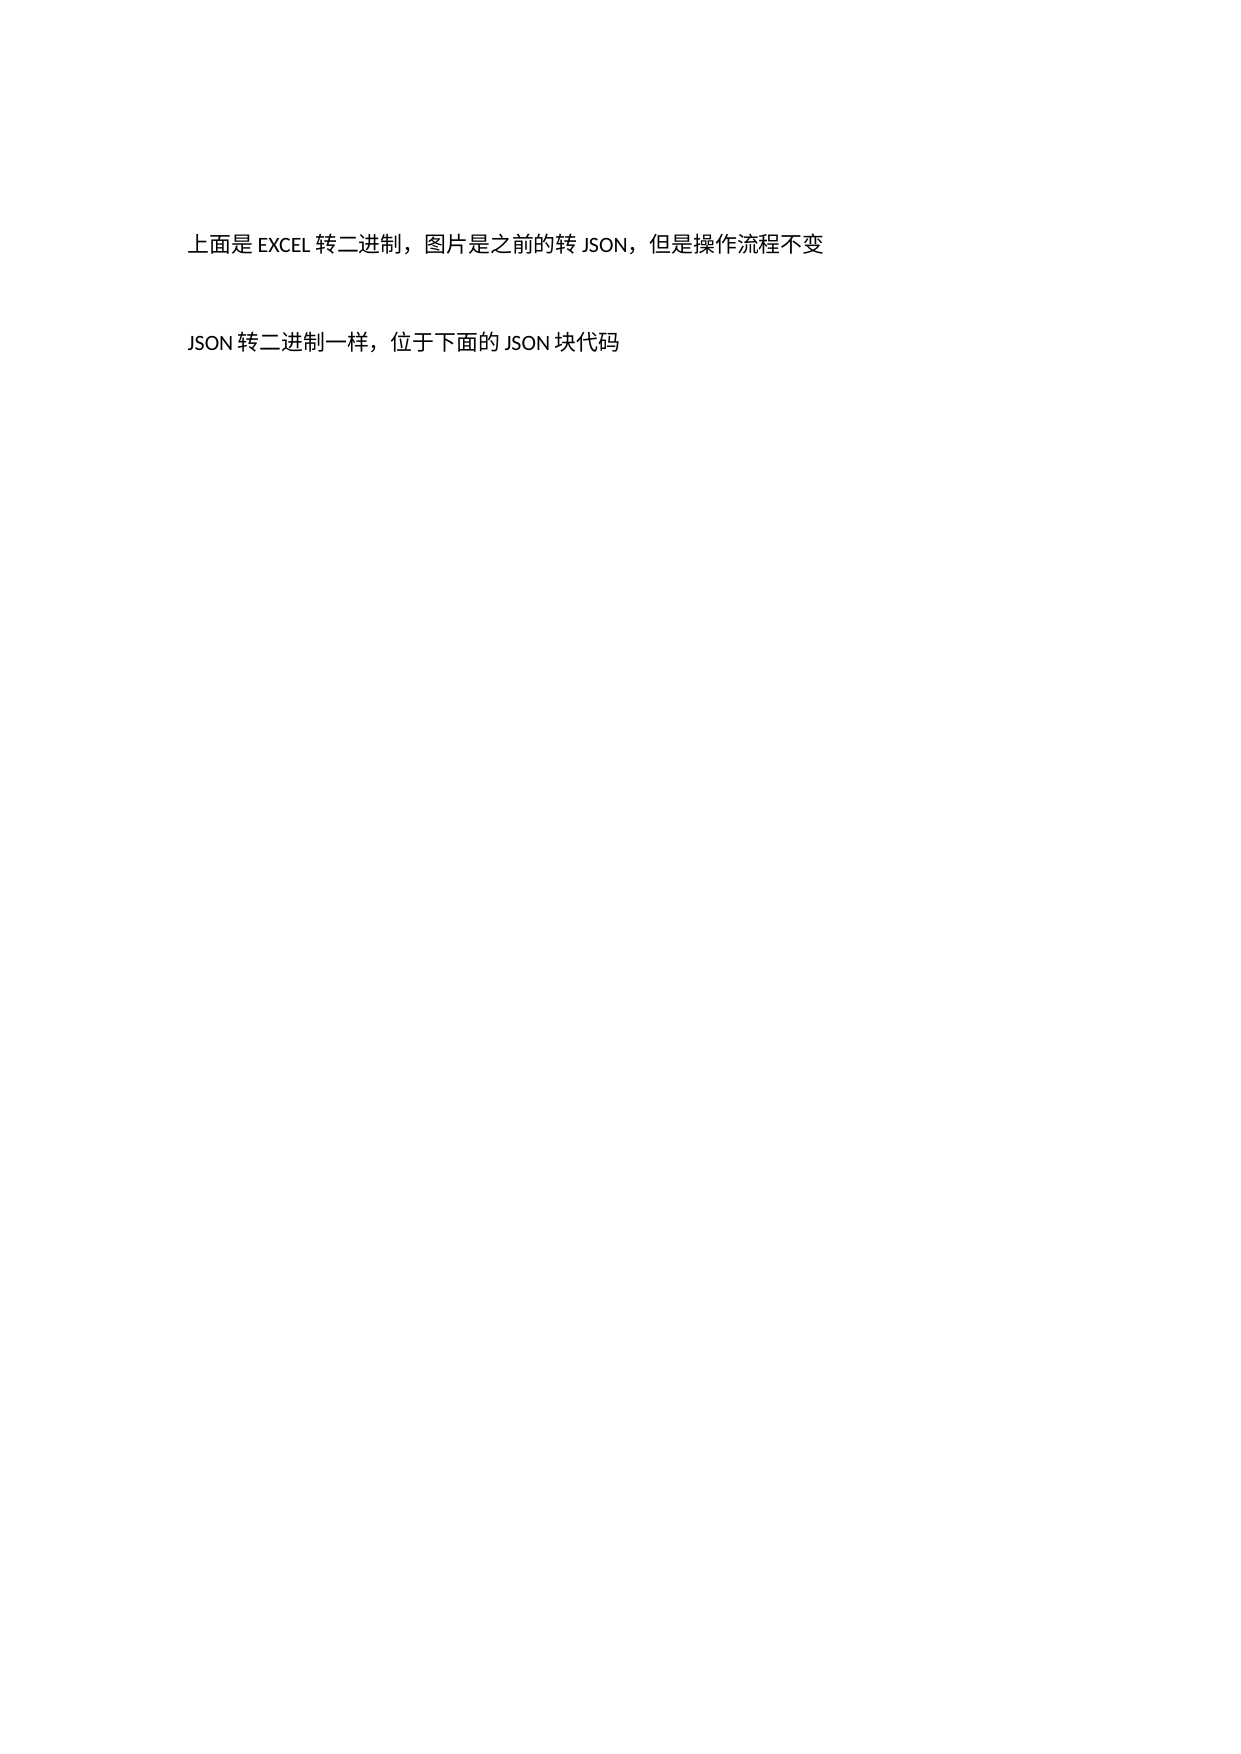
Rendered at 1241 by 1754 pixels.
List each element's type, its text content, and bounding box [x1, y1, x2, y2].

list JSON转二进制一样，位于下面的JSON块代码 [187, 324, 1053, 357]
list 上面是EXCEL转二进制，图片是之前的转JSON，但是操作流程不变 [187, 227, 1053, 259]
